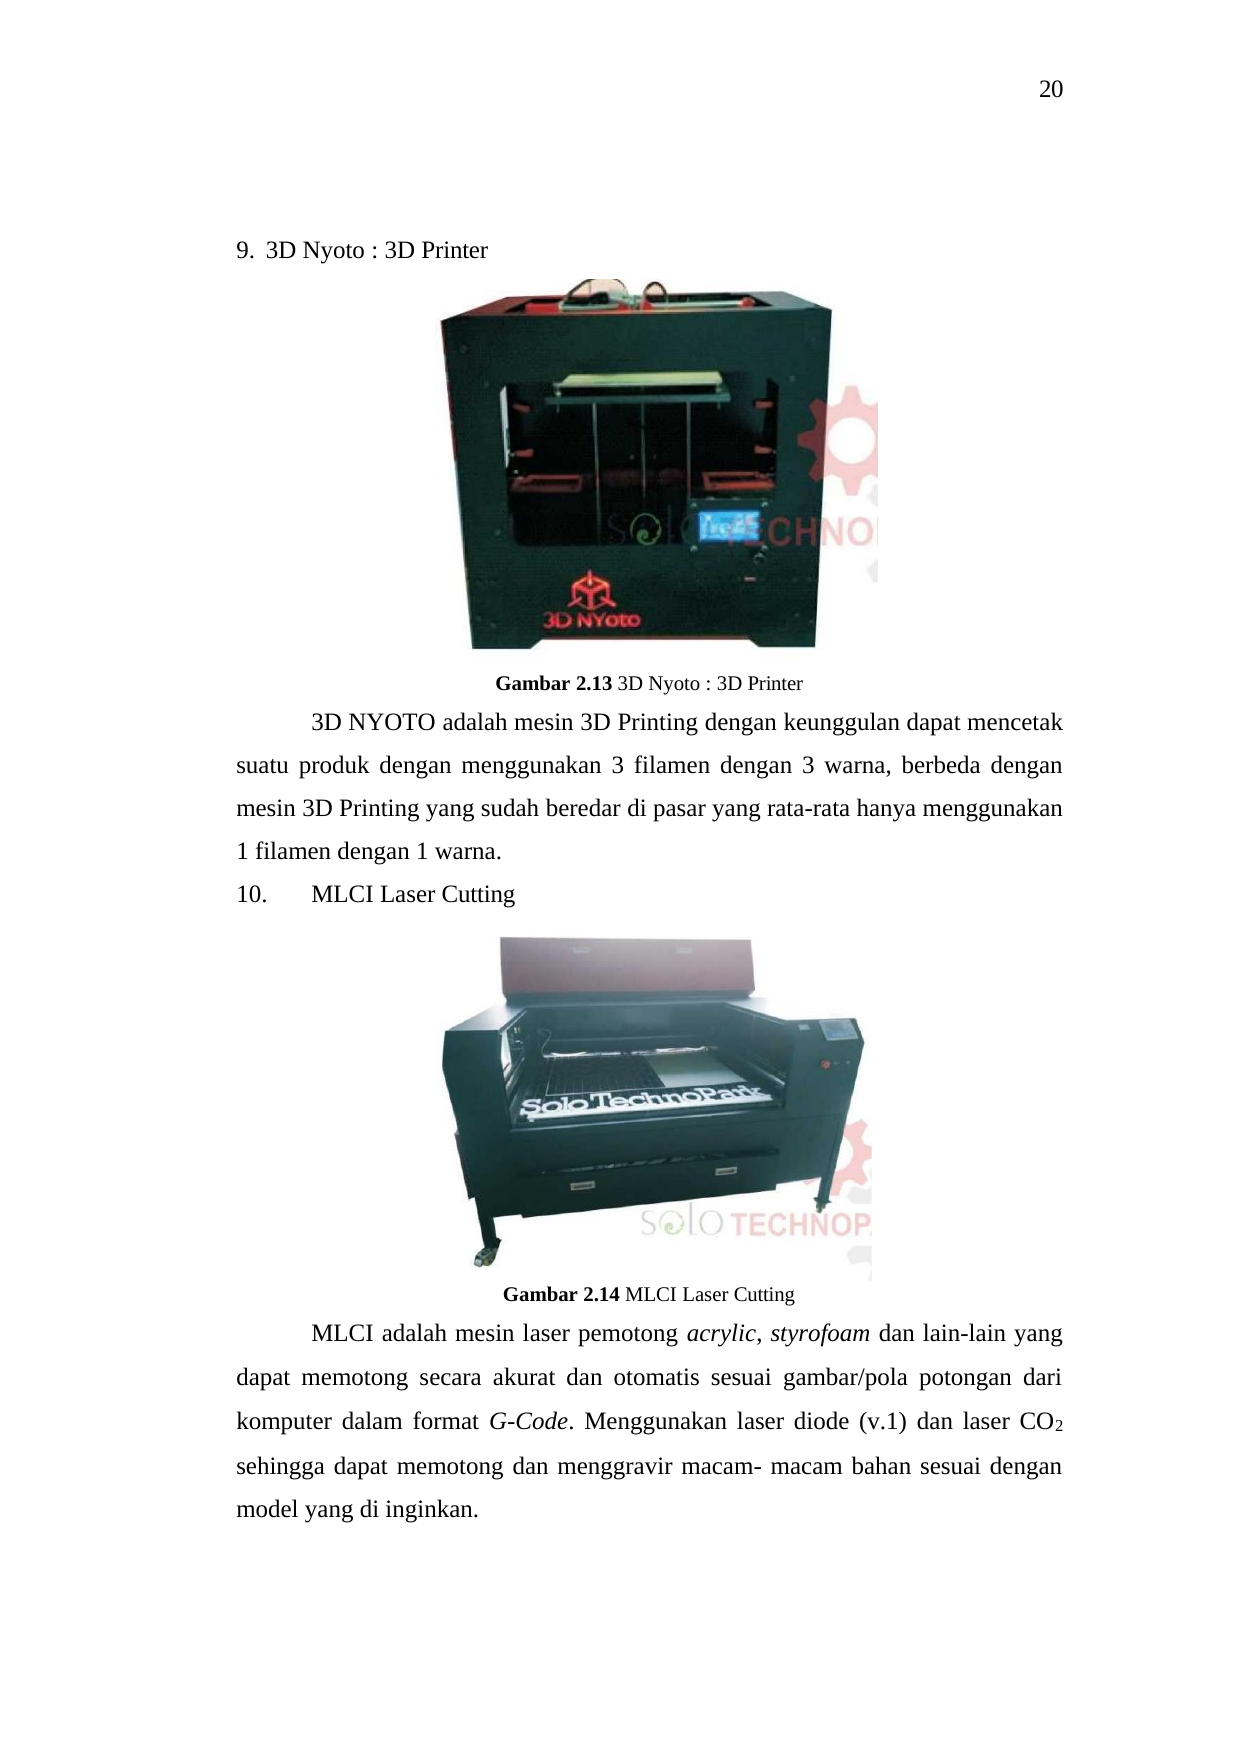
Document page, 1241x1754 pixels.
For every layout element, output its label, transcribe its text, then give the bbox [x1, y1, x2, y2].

text 3D NYOTO adalah mesin 3D Printing dengan keunggulan dapat mencetak suatu produk dengan menggunakan 3 filamen dengan 3 warna, berbeda dengan mesin 3D Printing yang sudah beredar di pasar yang rata-rata hanya menggunakan 1 filamen dengan 1 warna. [236, 707, 1063, 865]
picture [435, 929, 872, 1281]
text MLCI adalah mesin laser pemotong acrylic, styrofoam dan lain-lain yang dapat memotong secara akurat dan otomatis sesuai gambar/pola potongan dari komputer dalam format G-Code. Menggunakan laser diode (v.1) dan laser CO2 sehingga dapat memotong dan menggravir macam- macam bahan sesuai dengan model yang di inginkan. [236, 1318, 1063, 1523]
picture [434, 279, 878, 659]
list MLCI Laser Cutting [236, 879, 1078, 908]
list 3D Nyoto : 3D Printer [236, 235, 1078, 264]
